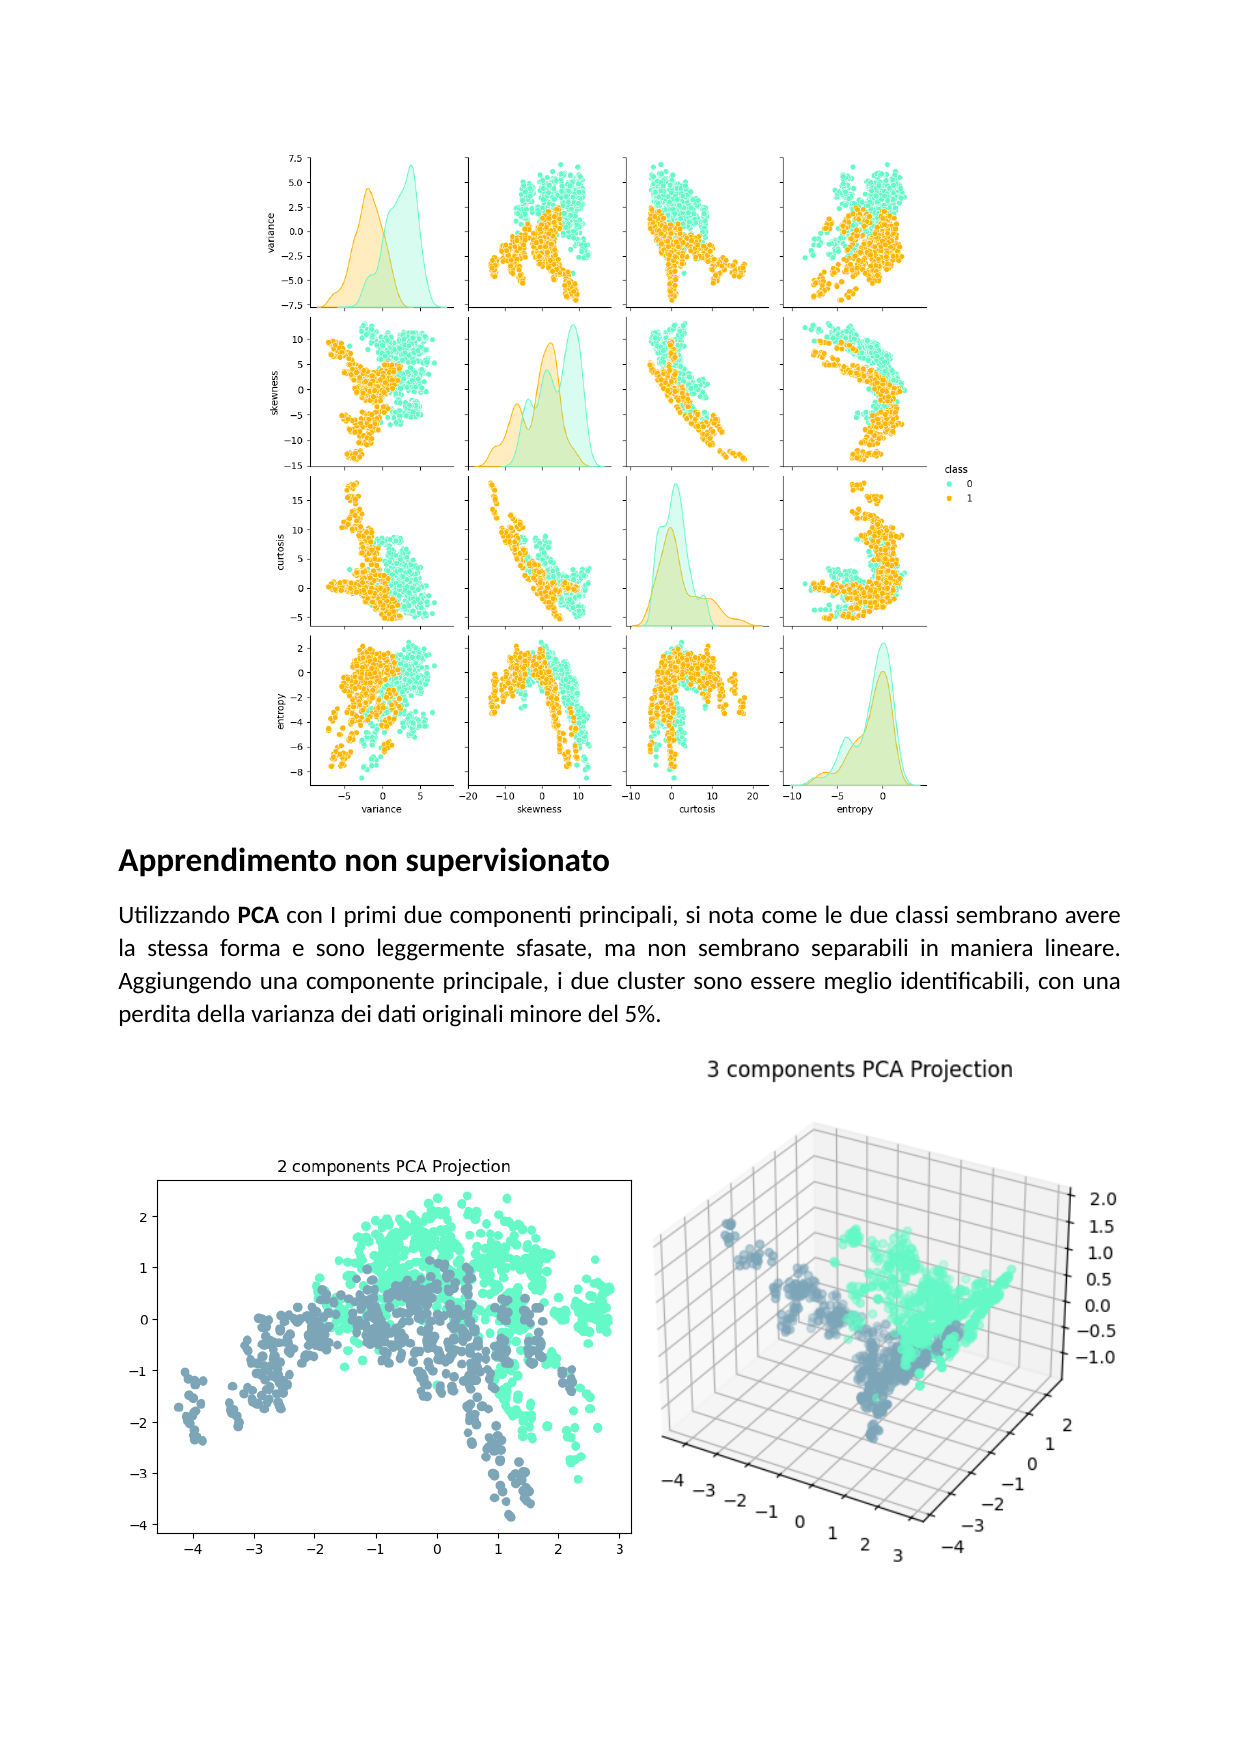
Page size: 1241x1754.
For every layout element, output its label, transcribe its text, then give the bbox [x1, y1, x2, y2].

text Utilizzando PCA con I primi due componenti principali, si nota come le due classi sembrano avere la stessa forma e sono leggermente sfasate, ma non sembrano separabili in maniera lineare. Aggiungendo una componente principale, i due cluster sono essere meglio identificabili, con una perdita della varianza dei dati originali minore del 5%. [118, 900, 1122, 1029]
picture [118, 1048, 1121, 1565]
picture [260, 147, 980, 821]
text Apprendimento non supervisionato [118, 839, 1122, 880]
